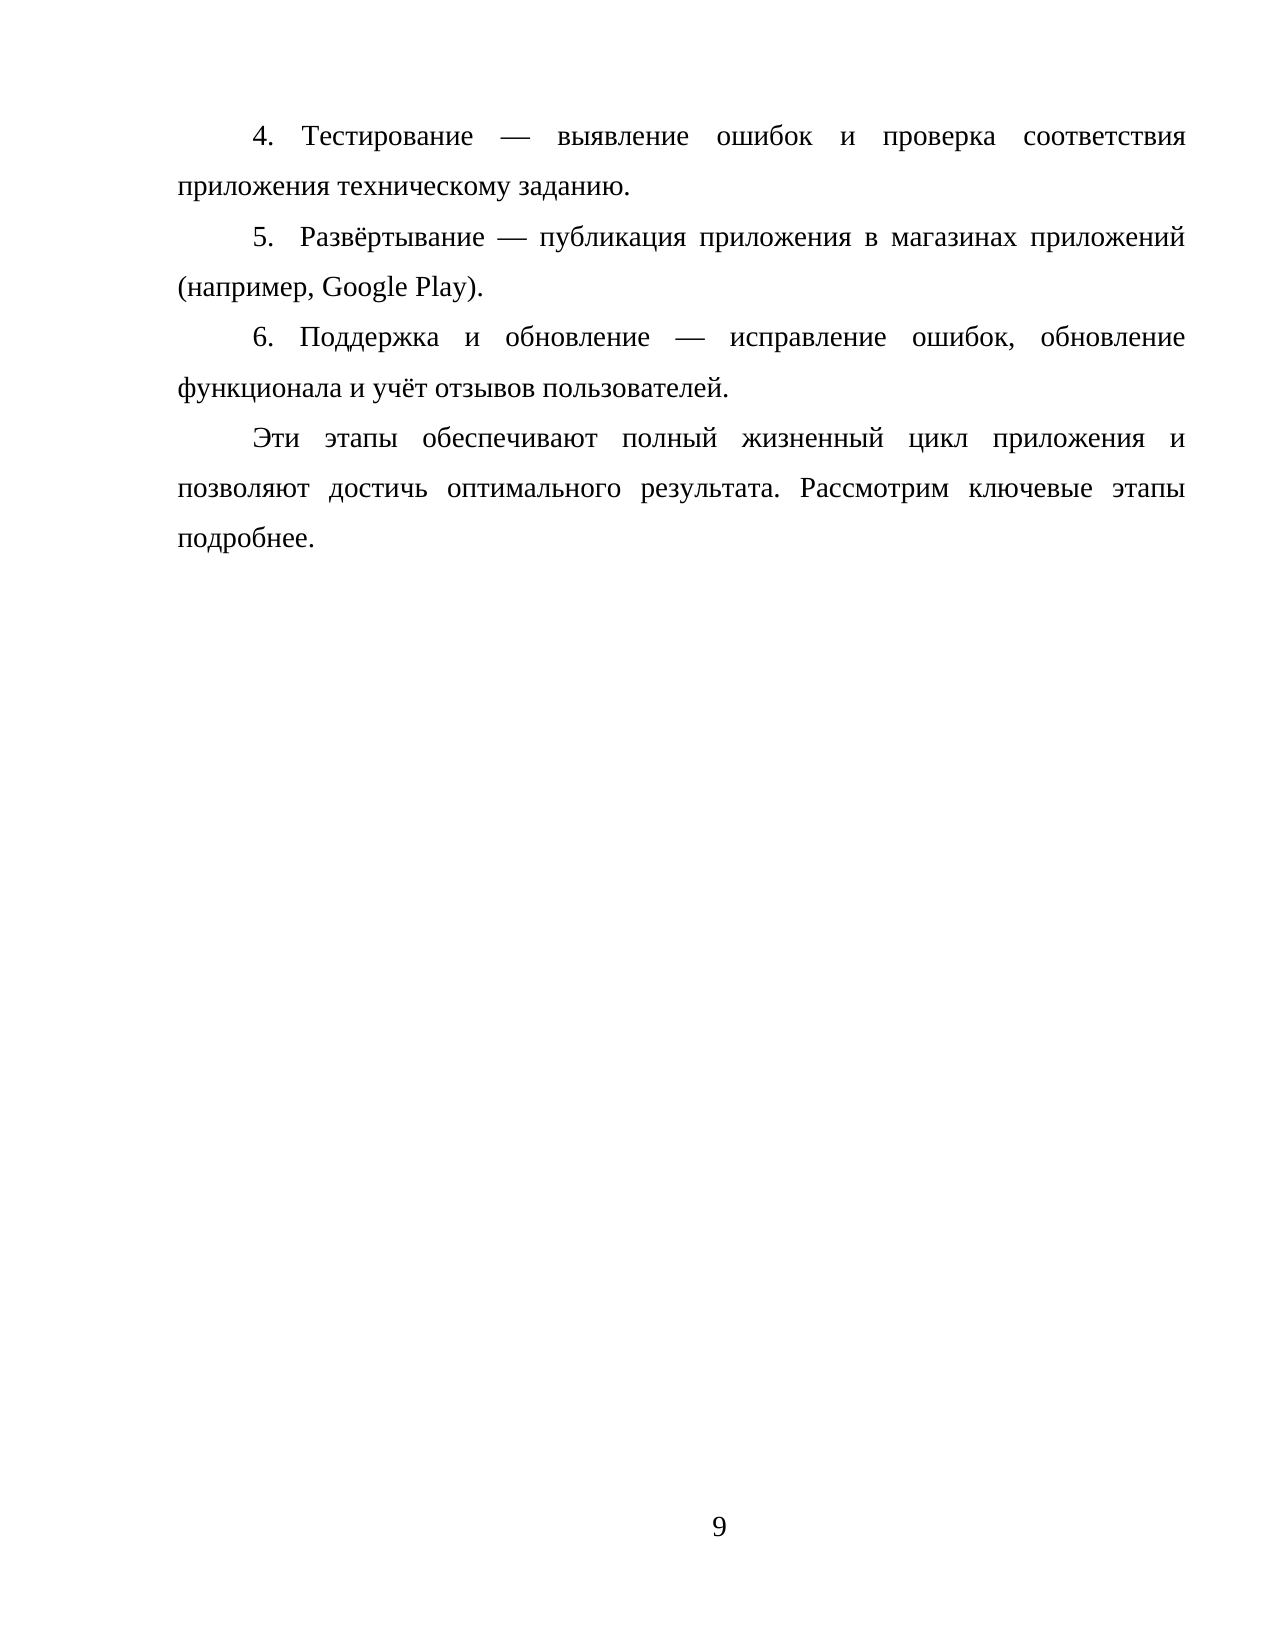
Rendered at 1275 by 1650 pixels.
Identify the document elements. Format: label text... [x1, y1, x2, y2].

text Эти этапы обеспечивают полный жизненный цикл приложения и позволяют достичь оптимального результата. Рассмотрим ключевые этапы подробнее. [177, 420, 1186, 554]
text 4. Тестирование — выявление ошибок и проверка соответствия приложения техническому заданию. [177, 118, 1186, 202]
text 5. Развёртывание — публикация приложения в магазинах приложений (например, Google Play). [177, 219, 1186, 303]
text 6. Поддержка и обновление — исправление ошибок, обновление функционала и учёт отзывов пользователей. [177, 319, 1186, 403]
